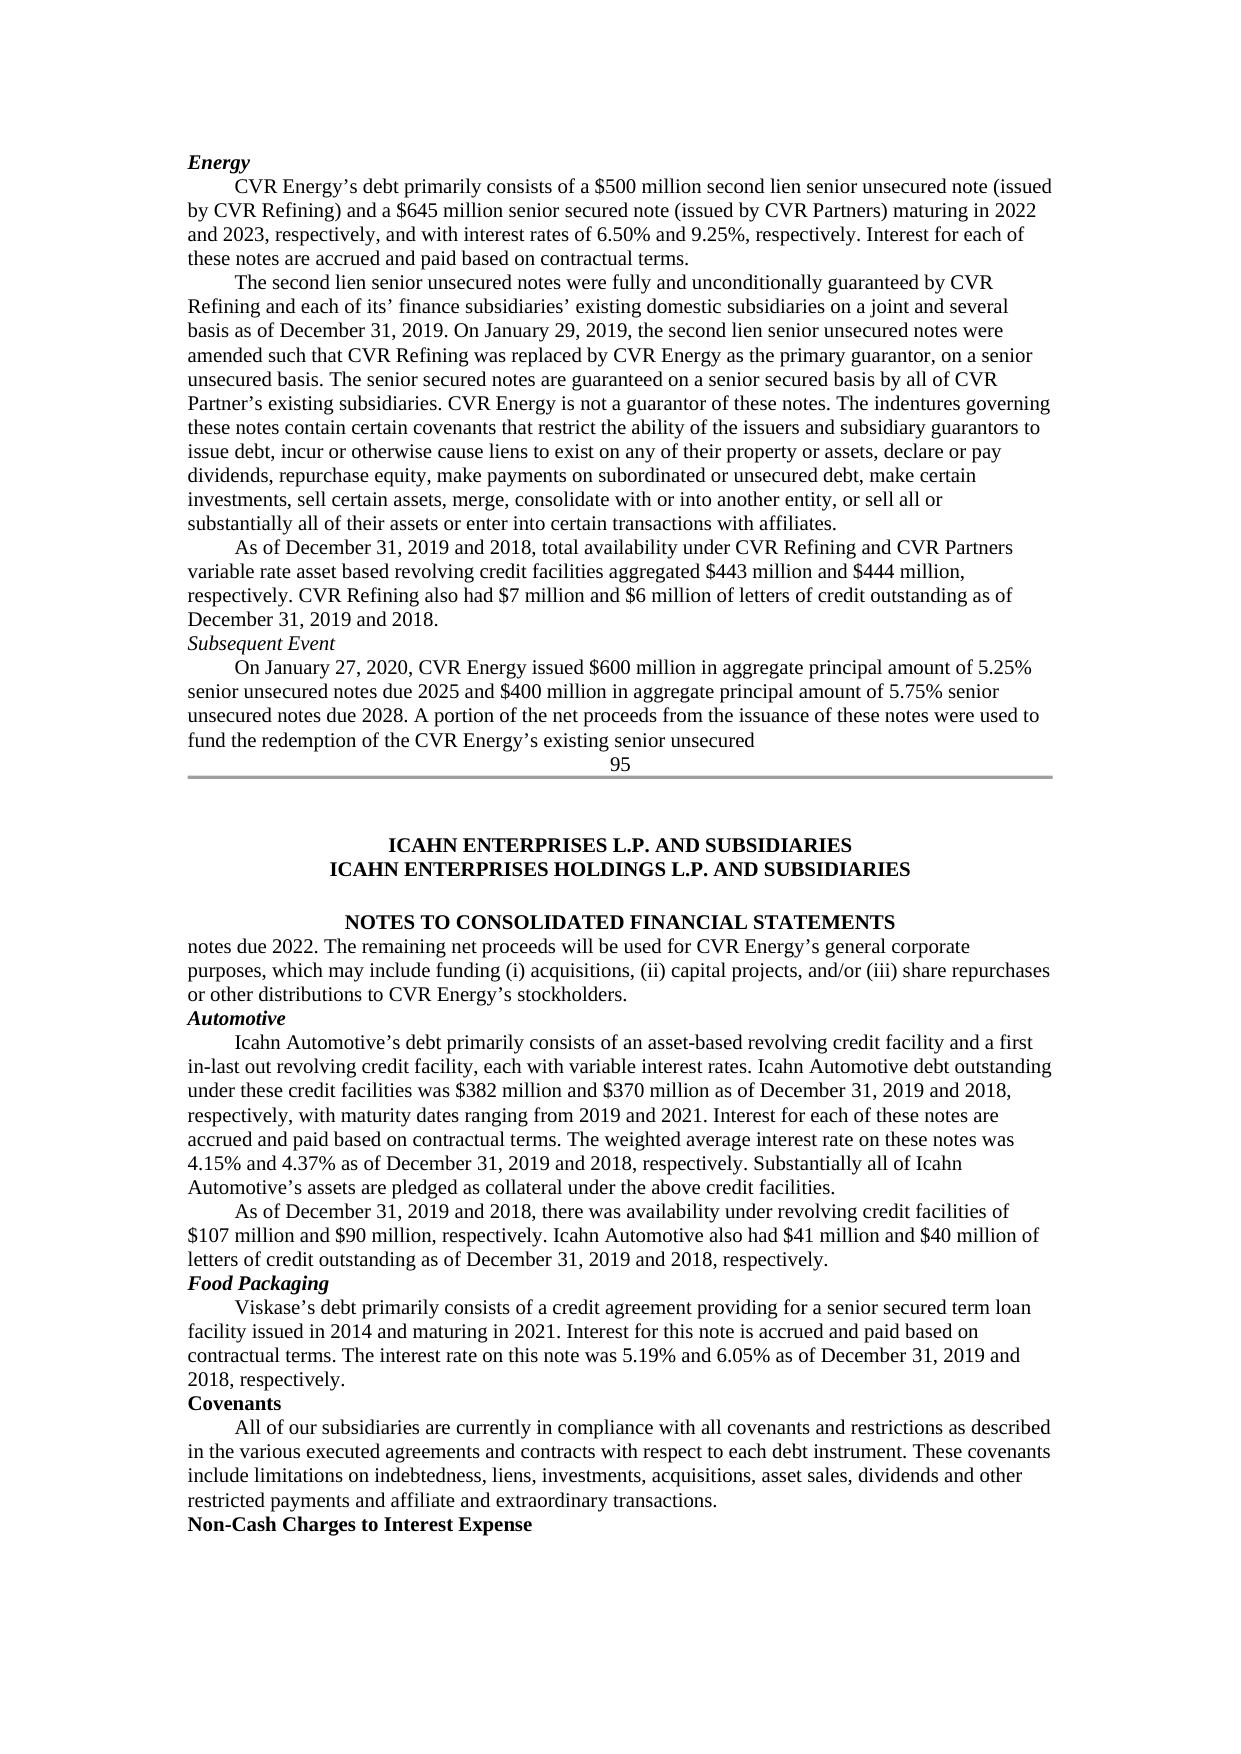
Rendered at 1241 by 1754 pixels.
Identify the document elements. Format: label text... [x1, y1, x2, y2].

text Covenants [187, 1391, 1053, 1415]
text All of our subsidiaries are currently in compliance with all covenants and restrictions as described in the various executed agreements and contracts with respect to each debt instrument. These covenants include limitations on indebtedness, liens, investments, acquisitions, asset sales, dividends and other restricted payments and affiliate and extraordinary transactions. [187, 1415, 1053, 1512]
text Viskase’s debt primarily consists of a credit agreement providing for a senior secured term loan facility issued in 2014 and maturing in 2021. Interest for this note is accrued and paid based on contractual terms. The interest rate on this note was 5.19% and 6.05% as of December 31, 2019 and 2018, respectively. [187, 1295, 1053, 1391]
text Subsequent Event [187, 631, 1053, 655]
text ICAHN ENTERPRISES HOLDINGS L.P. AND SUBSIDIARIES [187, 857, 1053, 881]
text Icahn Automotive’s debt primarily consists of an asset-based revolving credit facility and a first in-last out revolving credit facility, each with variable interest rates. Icahn Automotive debt outstanding under these credit facilities was $382 million and $370 million as of December 31, 2019 and 2018, respectively, with maturity dates ranging from 2019 and 2021. Interest for each of these notes are accrued and paid based on contractual terms. The weighted average interest rate on these notes was 4.15% and 4.37% as of December 31, 2019 and 2018, respectively. Substantially all of Icahn Automotive’s assets are pledged as collateral under the above credit facilities. [187, 1030, 1053, 1199]
text notes due 2022. The remaining net proceeds will be used for CVR Energy’s general corporate purposes, which may include funding (i) acquisitions, (ii) capital projects, and/or (iii) share repurchases or other distributions to CVR Energy’s stockholders. [187, 934, 1053, 1006]
text Automotive [187, 1006, 1053, 1030]
text Energy [187, 150, 1053, 174]
text NOTES TO CONSOLIDATED FINANCIAL STATEMENTS [187, 910, 1053, 934]
text 95 [187, 752, 1053, 775]
text The second lien senior unsecured notes were fully and unconditionally guaranteed by CVR Refining and each of its’ finance subsidiaries’ existing domestic subsidiaries on a joint and several basis as of December 31, 2019. On January 29, 2019, the second lien senior unsecured notes were amended such that CVR Refining was replaced by CVR Energy as the primary guarantor, on a senior unsecured basis. The senior secured notes are guaranteed on a senior secured basis by all of CVR Partner’s existing subsidiaries. CVR Energy is not a guarantor of these notes. The indentures governing these notes contain certain covenants that restrict the ability of the issuers and subsidiary guarantors to issue debt, incur or otherwise cause liens to exist on any of their property or assets, declare or pay dividends, repurchase equity, make payments on subordinated or unsecured debt, make certain investments, sell certain assets, merge, consolidate with or into another entity, or sell all or substantially all of their assets or enter into certain transactions with affiliates. [187, 270, 1053, 535]
text As of December 31, 2019 and 2018, there was availability under revolving credit facilities of $107 million and $90 million, respectively. Icahn Automotive also had $41 million and $40 million of letters of credit outstanding as of December 31, 2019 and 2018, respectively. [187, 1199, 1053, 1271]
text CVR Energy’s debt primarily consists of a $500 million second lien senior unsecured note (issued by CVR Refining) and a $645 million senior secured note (issued by CVR Partners) maturing in 2022 and 2023, respectively, and with interest rates of 6.50% and 9.25%, respectively. Interest for each of these notes are accrued and paid based on contractual terms. [187, 174, 1053, 270]
text On January 27, 2020, CVR Energy issued $600 million in aggregate principal amount of 5.25% senior unsecured notes due 2025 and $400 million in aggregate principal amount of 5.75% senior unsecured notes due 2028. A portion of the net proceeds from the issuance of these notes were used to fund the redemption of the CVR Energy’s existing senior unsecured [187, 655, 1053, 752]
text Food Packaging [187, 1271, 1053, 1295]
text ICAHN ENTERPRISES L.P. AND SUBSIDIARIES [187, 833, 1053, 857]
text As of December 31, 2019 and 2018, total availability under CVR Refining and CVR Partners variable rate asset based revolving credit facilities aggregated $443 million and $444 million, respectively. CVR Refining also had $7 million and $6 million of letters of credit outstanding as of December 31, 2019 and 2018. [187, 535, 1053, 631]
text Non-Cash Charges to Interest Expense [187, 1512, 1053, 1536]
